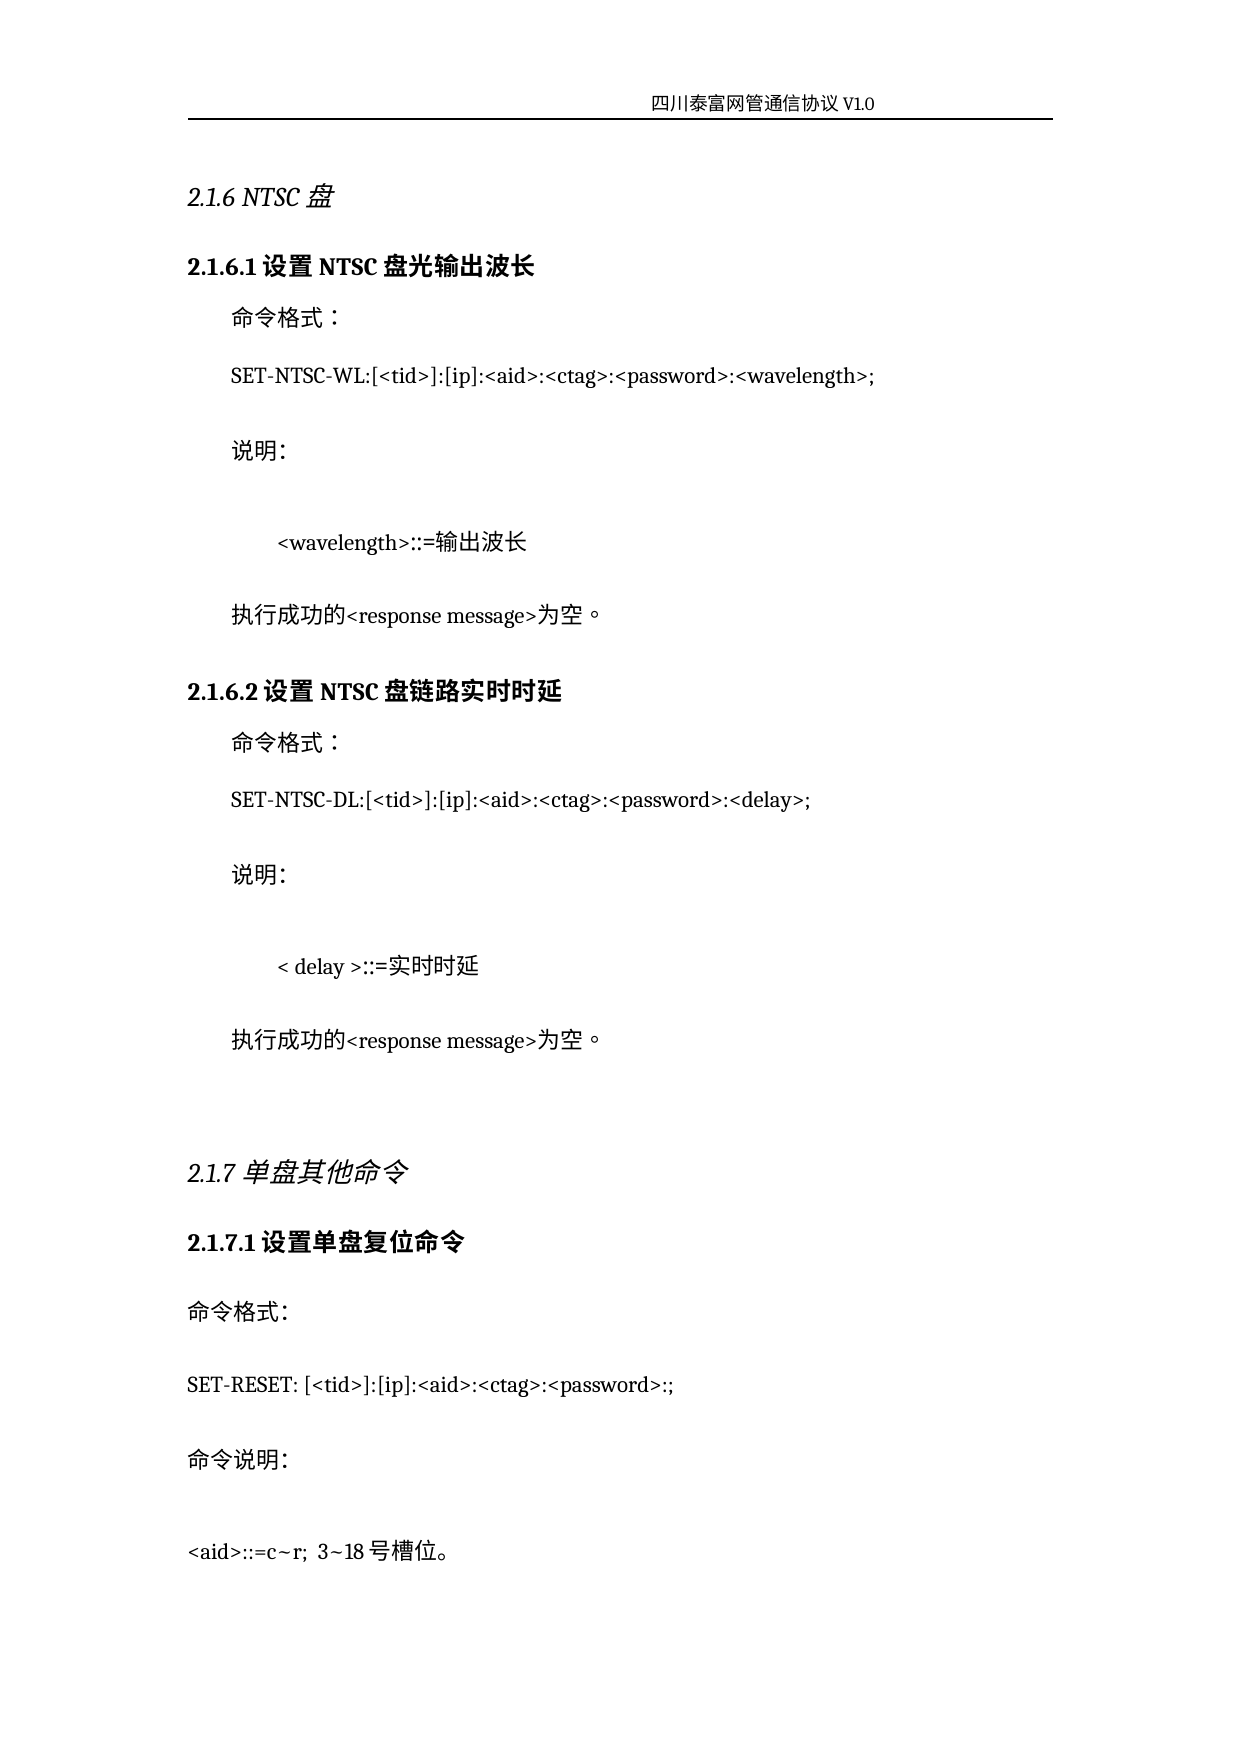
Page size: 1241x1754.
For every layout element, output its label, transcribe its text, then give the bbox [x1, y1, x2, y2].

subtitle 2.1.7.1设置单盘复位命令 [187, 1208, 1053, 1273]
text SET-NTSC-WL:[<tid>]:[ip]:<aid>:<ctag>:<password>:<wavelength>; [187, 360, 1053, 392]
text SET-NTSC-DL:[<tid>]:[ip]:<aid>:<ctag>:<password>:<delay>; [187, 784, 1053, 817]
subtitle 2.1.7 单盘其他命令 [187, 1138, 1053, 1203]
text 命令说明： [187, 1426, 1053, 1491]
text <aid>::=c~r; 3~18号槽位。 [187, 1517, 1053, 1582]
subtitle 2.1.6.1设置NTSC盘光输出波长 [187, 232, 1053, 297]
text SET-RESET: [<tid>]:[ip]:<aid>:<ctag>:<password>:; [187, 1369, 1069, 1401]
subtitle 2.1.6 NTSC盘 [187, 162, 1053, 227]
subtitle 2.1.6.2设置NTSC盘链路实时时延 [187, 657, 1053, 722]
text 执行成功的<response message>为空。 [187, 598, 1053, 631]
text 命令格式： [187, 726, 1053, 759]
text 说明： [187, 417, 1053, 482]
text <wavelength>::=输出波长 [187, 508, 1053, 573]
text 命令格式： [187, 1278, 1069, 1343]
text 执行成功的<response message>为空。 [187, 1023, 1053, 1056]
text 说明： [187, 841, 1053, 906]
text < delay >::=实时时延 [187, 932, 1053, 997]
text 命令格式： [187, 302, 1053, 334]
